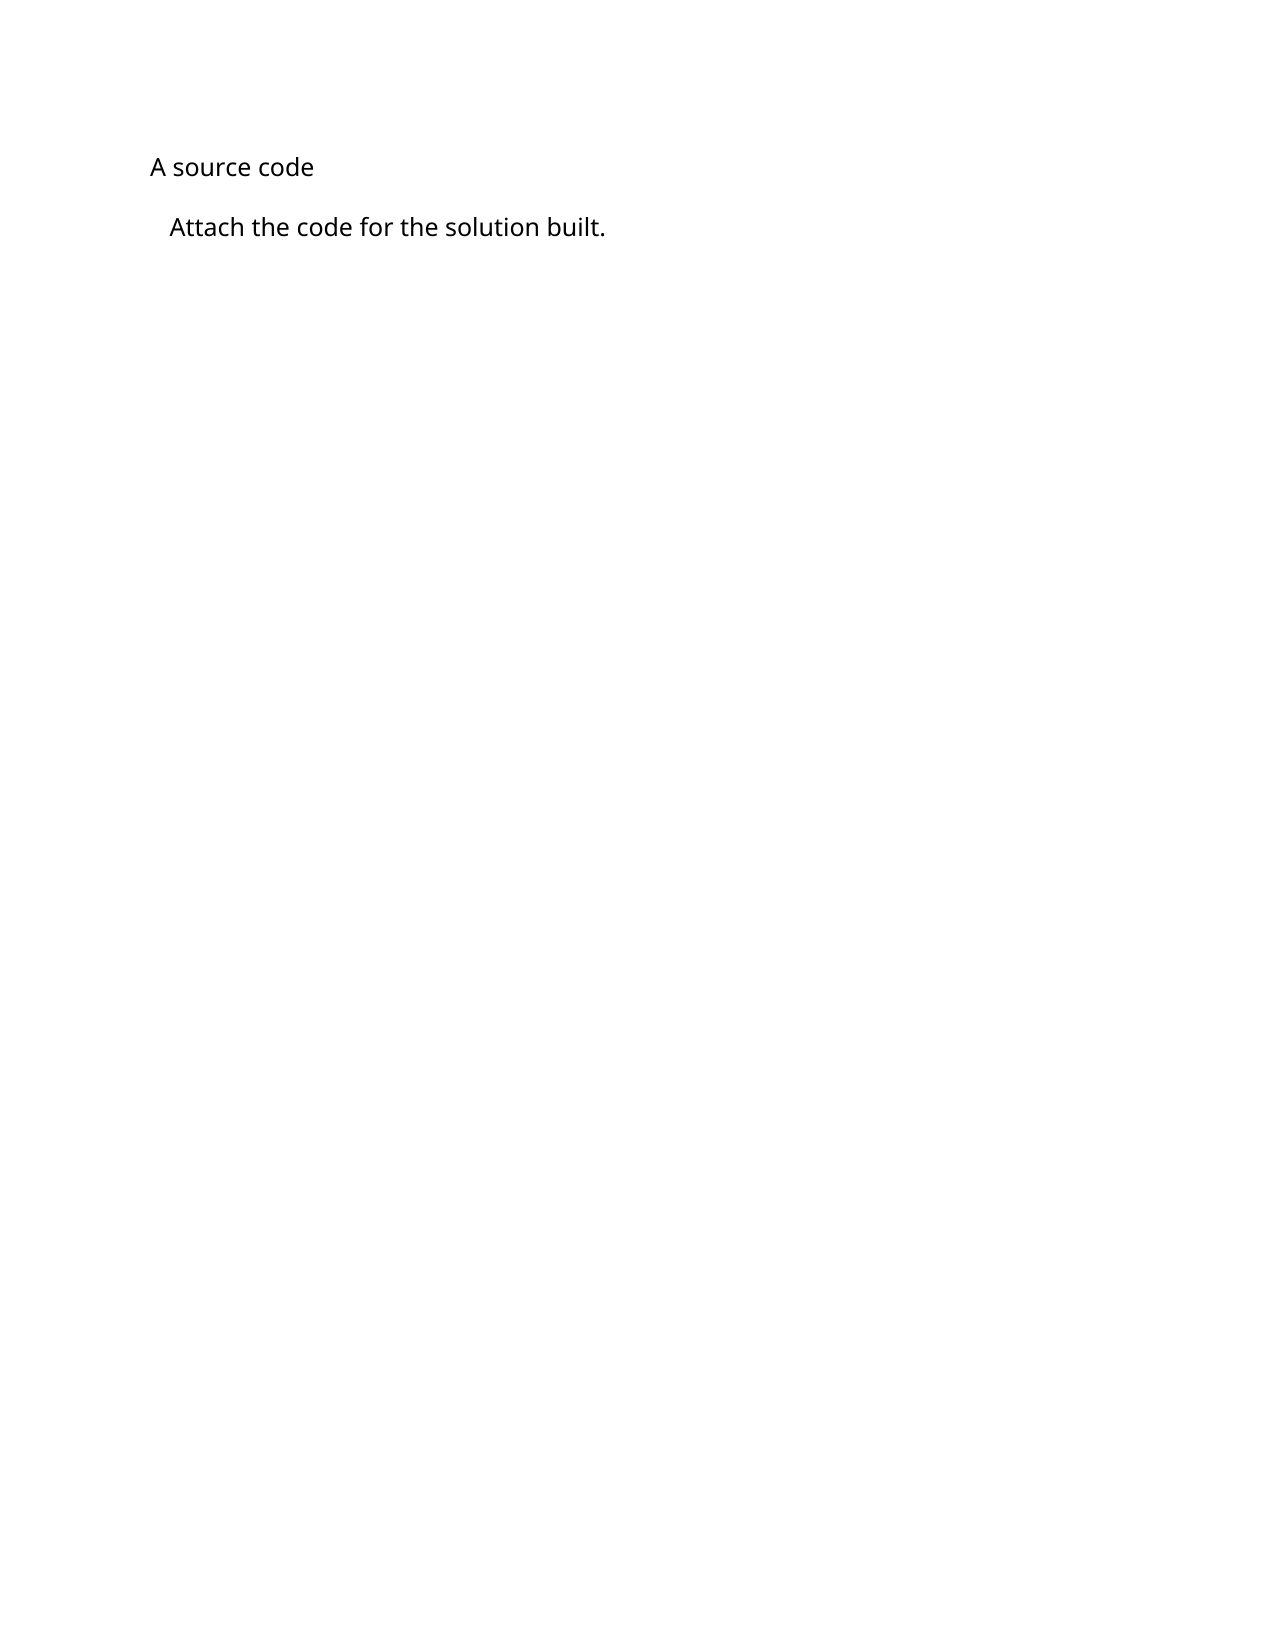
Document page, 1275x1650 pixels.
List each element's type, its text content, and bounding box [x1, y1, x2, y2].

text Attach the code for the solution built. [150, 210, 1125, 244]
text A source code [150, 150, 1125, 184]
